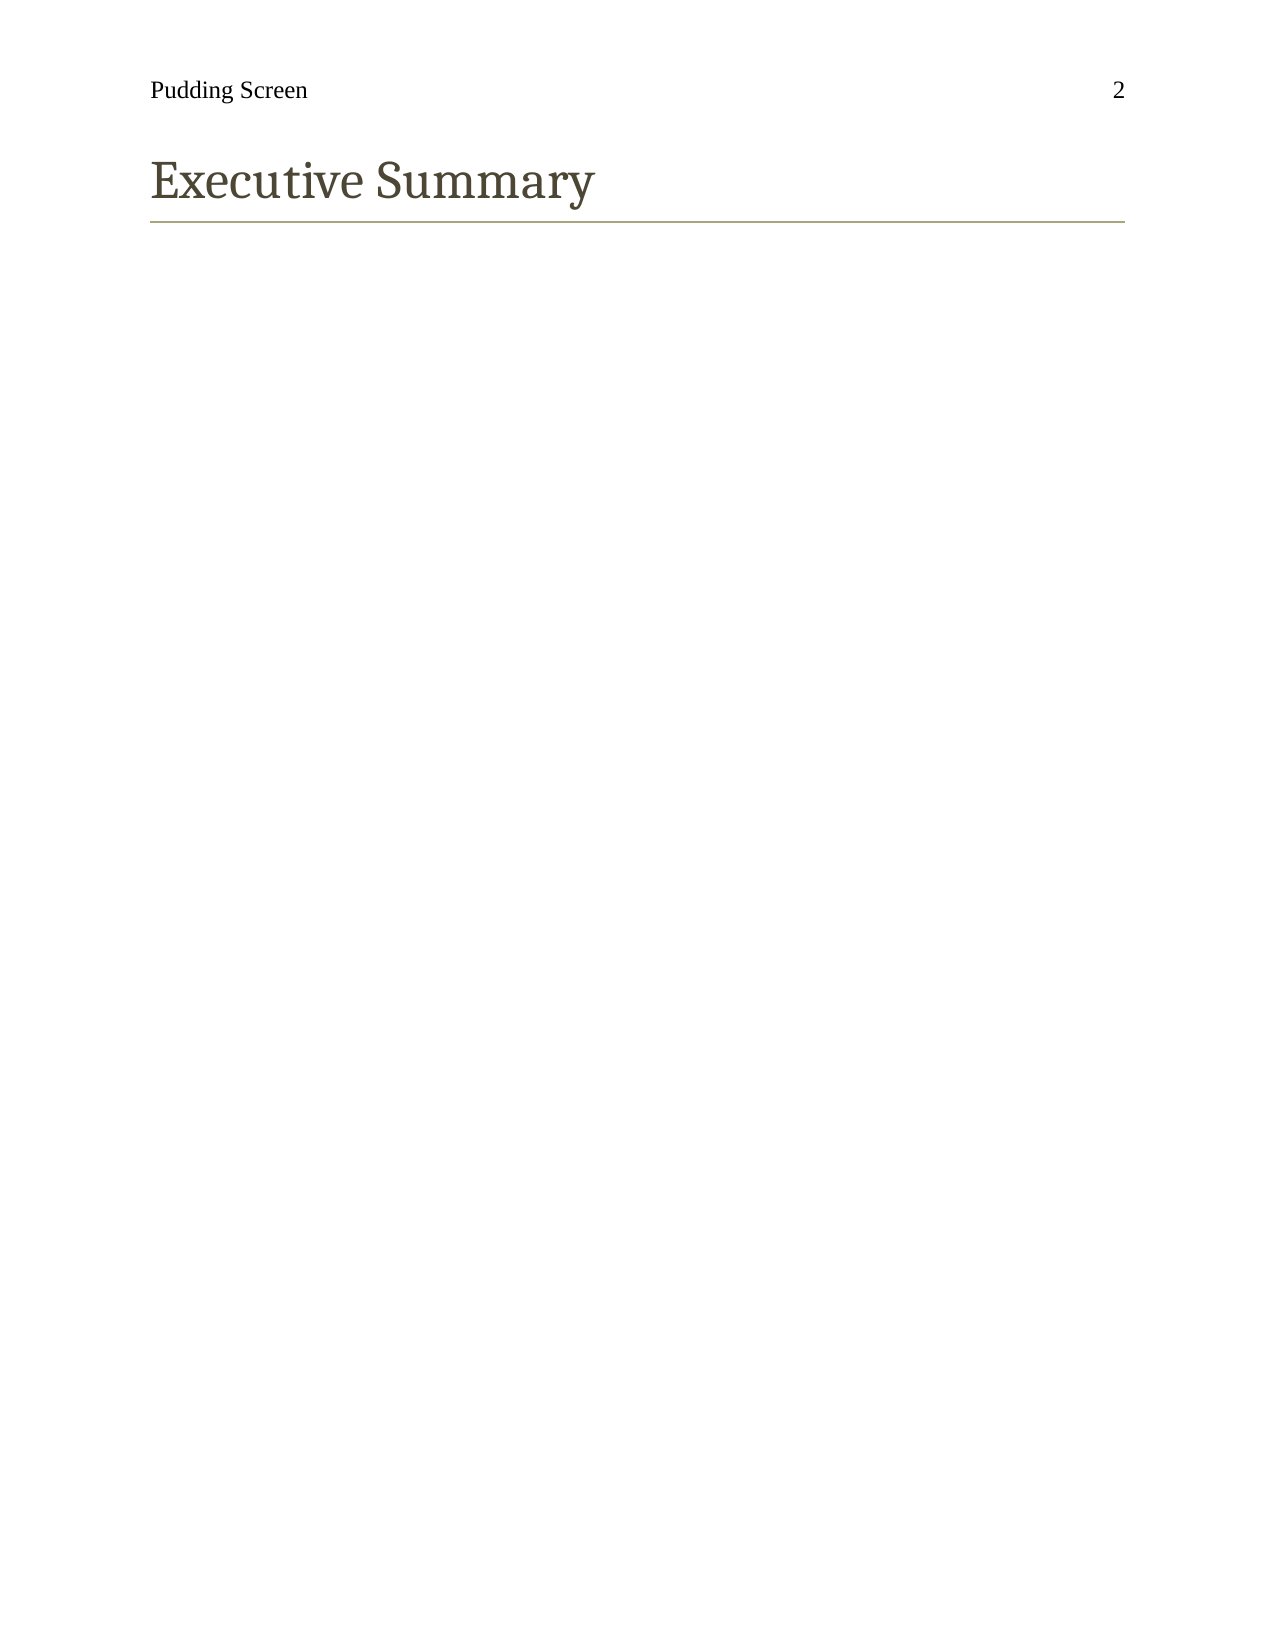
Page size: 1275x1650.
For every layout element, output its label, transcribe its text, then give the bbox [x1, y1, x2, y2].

title Executive Summary [150, 150, 1125, 221]
